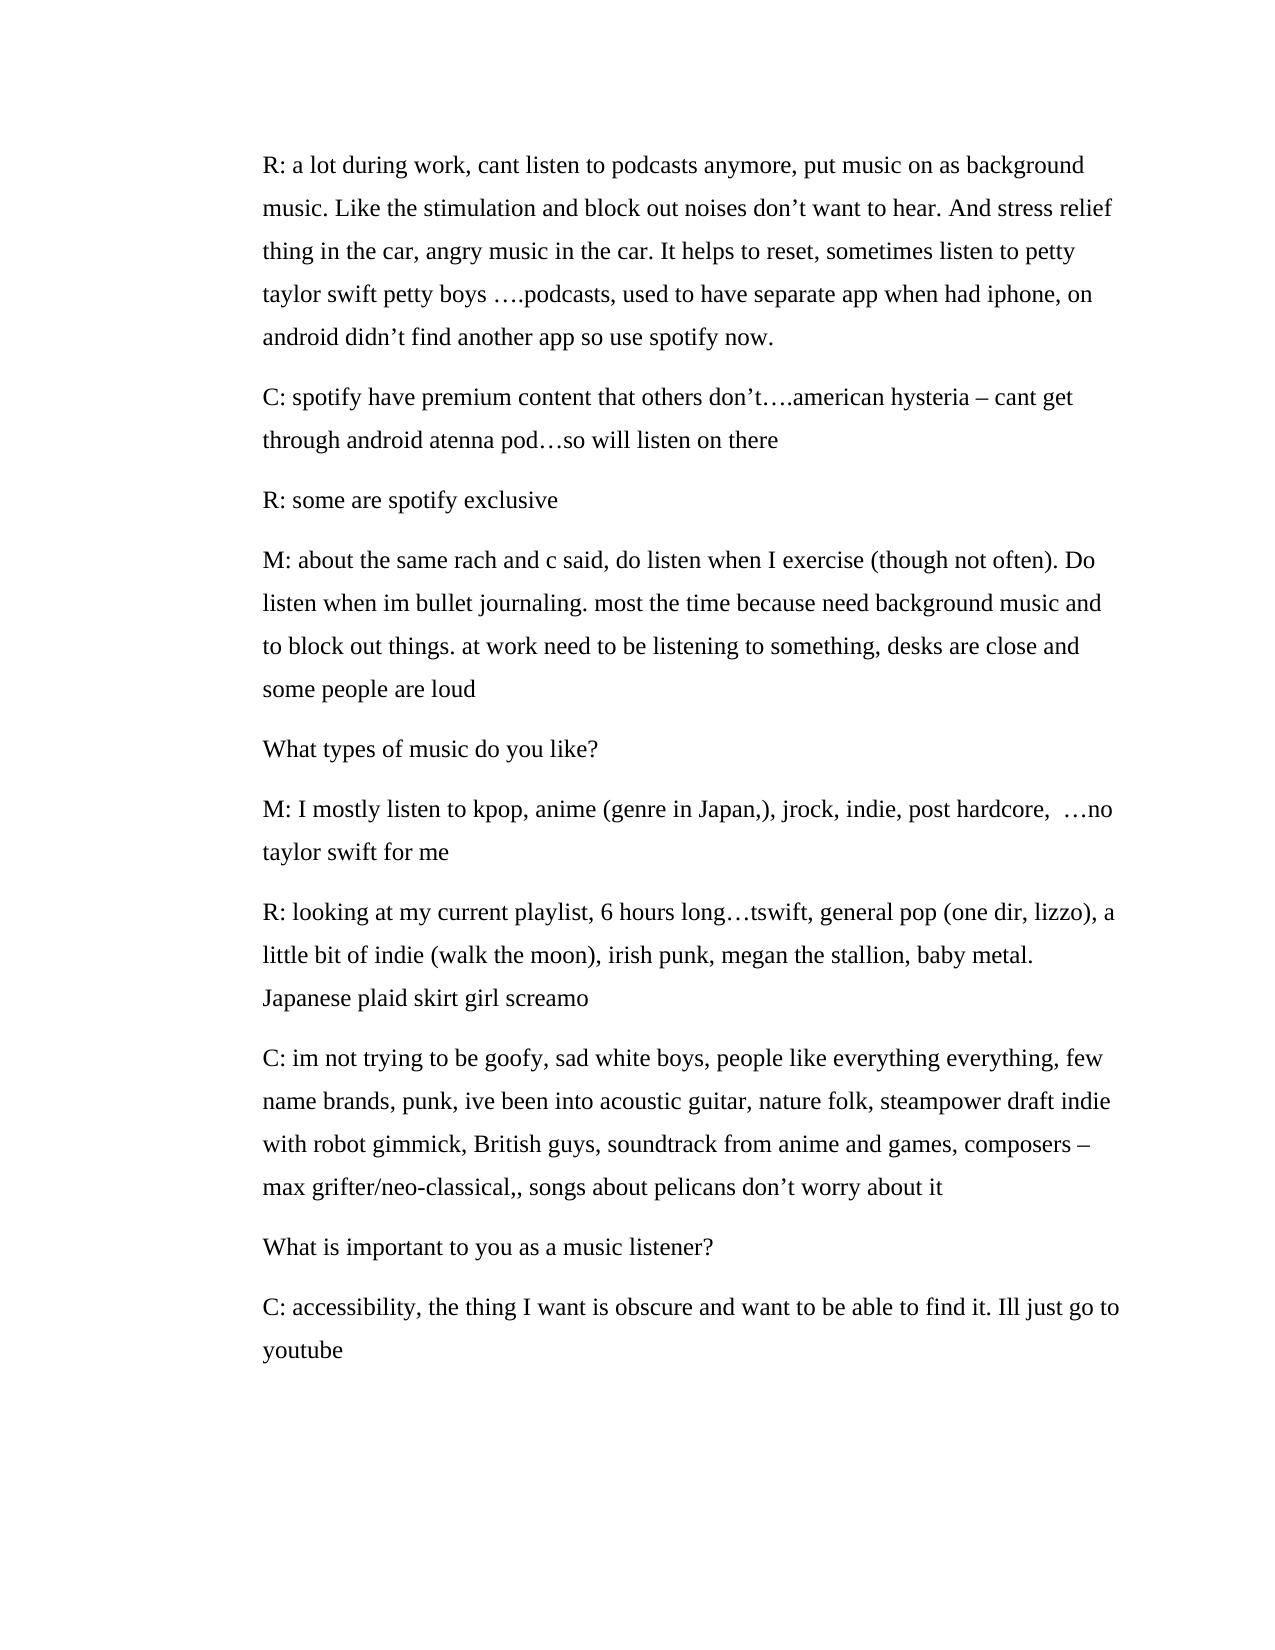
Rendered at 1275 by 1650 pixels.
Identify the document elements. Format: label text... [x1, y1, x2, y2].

text What is important to you as a music listener? [262, 1232, 1125, 1261]
text M: I mostly listen to kpop, anime (genre in Japan,), jrock, indie, post hardcore, …no taylor swift for me [262, 794, 1125, 866]
text What types of music do you like? [262, 734, 1125, 763]
text C: im not trying to be goofy, sad white boys, people like everything everything, few name brands, punk, ive been into acoustic guitar, nature folk, steampower draft indie with robot gimmick, British guys, soundtrack from anime and games, composers – max grifter/neo-classical,, songs about pelicans don’t worry about it [262, 1043, 1125, 1201]
text R: a lot during work, cant listen to podcasts anymore, put music on as background music. Like the stimulation and block out noises don’t want to hear. And stress relief thing in the car, angry music in the car. It helps to reset, sometimes listen to petty taylor swift petty boys ….podcasts, used to have separate app when had iphone, on android didn’t find another app so use spotify now. [262, 150, 1125, 351]
text M: about the same rach and c said, do listen when I exercise (though not often). Do listen when im bullet journaling. most the time because need background music and to block out things. at work need to be listening to something, desks are close and some people are loud [262, 545, 1125, 703]
text C: spotify have premium content that others don’t….american hysteria – cant get through android atenna pod…so will listen on there [262, 382, 1125, 454]
text C: accessibility, the thing I want is obscure and want to be able to find it. Ill just go to youtube [262, 1292, 1125, 1364]
text R: some are spotify exclusive [262, 485, 1125, 514]
text R: looking at my current playlist, 6 hours long…tswift, general pop (one dir, lizzo), a little bit of indie (walk the moon), irish punk, megan the stallion, baby metal. Japanese plaid skirt girl screamo [262, 897, 1125, 1012]
